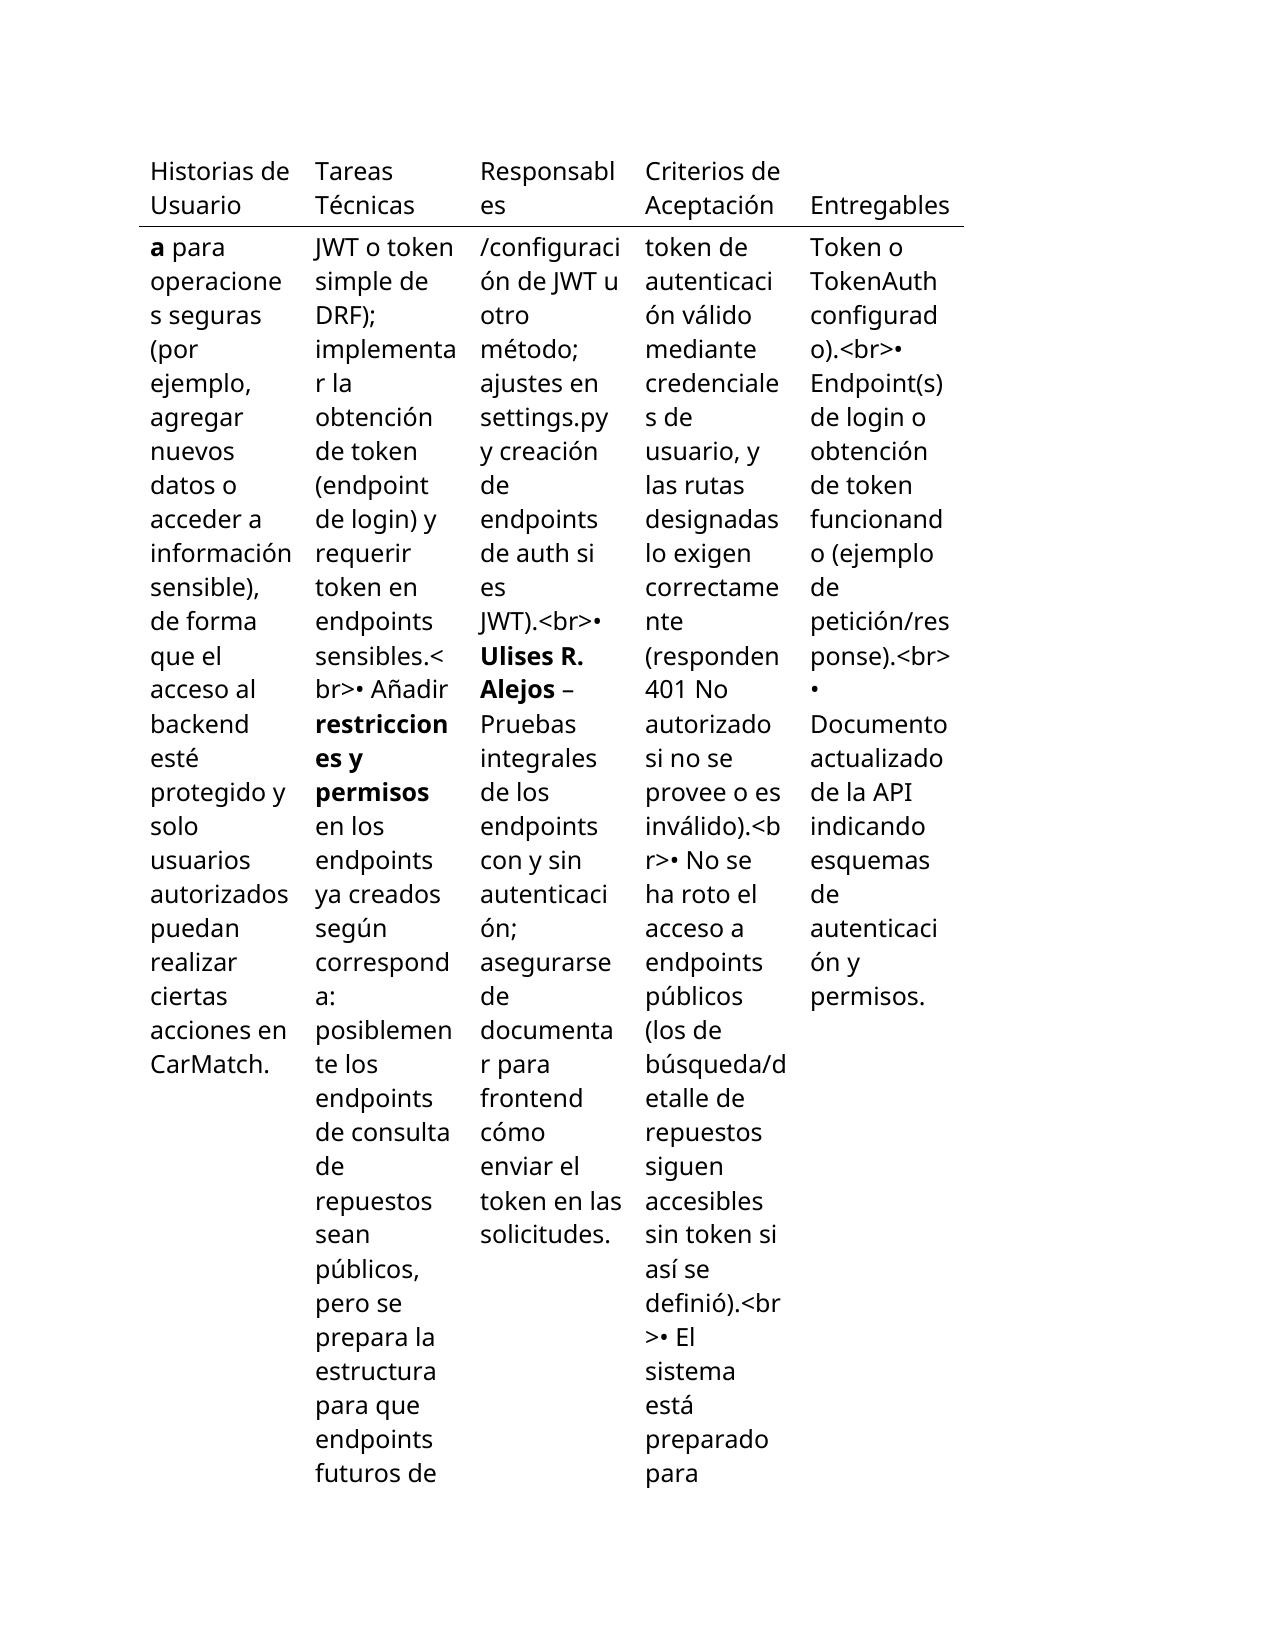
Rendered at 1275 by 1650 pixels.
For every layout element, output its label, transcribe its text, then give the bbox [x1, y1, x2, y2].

table_header Criterios de Aceptación [634, 150, 799, 226]
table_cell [469, 227, 634, 1490]
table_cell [304, 227, 469, 1490]
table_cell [139, 227, 304, 1490]
table_header Responsables [469, 150, 634, 226]
table_header Historias de Usuario [139, 150, 304, 226]
table_header Entregables [799, 150, 964, 226]
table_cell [799, 227, 964, 1490]
table_header Tareas Técnicas [304, 150, 469, 226]
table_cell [634, 227, 799, 1490]
